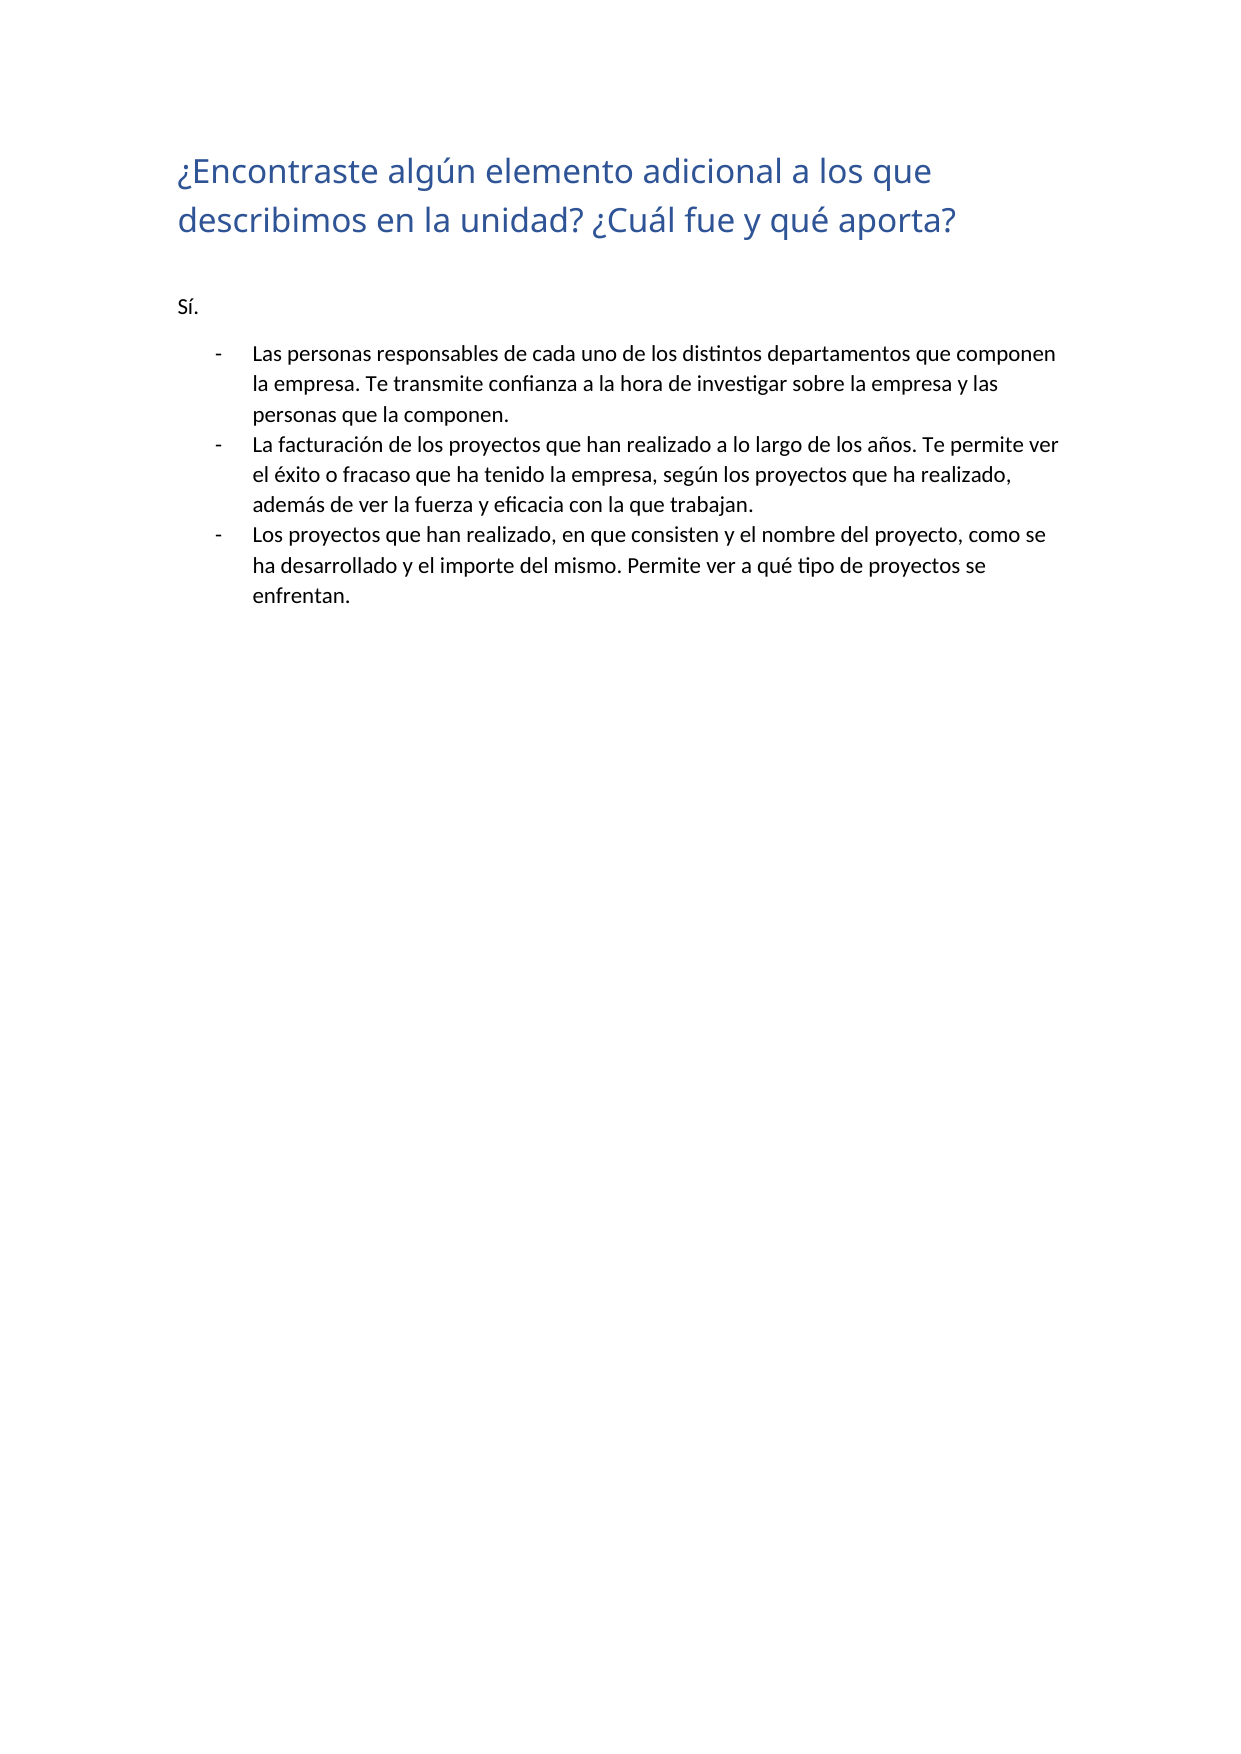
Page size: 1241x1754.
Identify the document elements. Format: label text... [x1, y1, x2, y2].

text Sí. [177, 292, 1063, 320]
list La facturación de los proyectos que han realizado a lo largo de los años. Te permite ver el éxito o fracaso que ha tenido la empresa, según los proyectos que ha realizado, además de ver la fuerza y eficacia con la que trabajan. [215, 430, 1063, 518]
subtitle ¿Encontraste algún elemento adicional a los que describimos en la unidad? ¿Cuál fue y qué aporta? [177, 148, 1063, 242]
list Los proyectos que han realizado, en que consisten y el nombre del proyecto, como se ha desarrollado y el importe del mismo. Permite ver a qué tipo de proyectos se enfrentan. [215, 521, 1063, 609]
list Las personas responsables de cada uno de los distintos departamentos que componen la empresa. Te transmite confianza a la hora de investigar sobre la empresa y las personas que la componen. [215, 339, 1063, 428]
